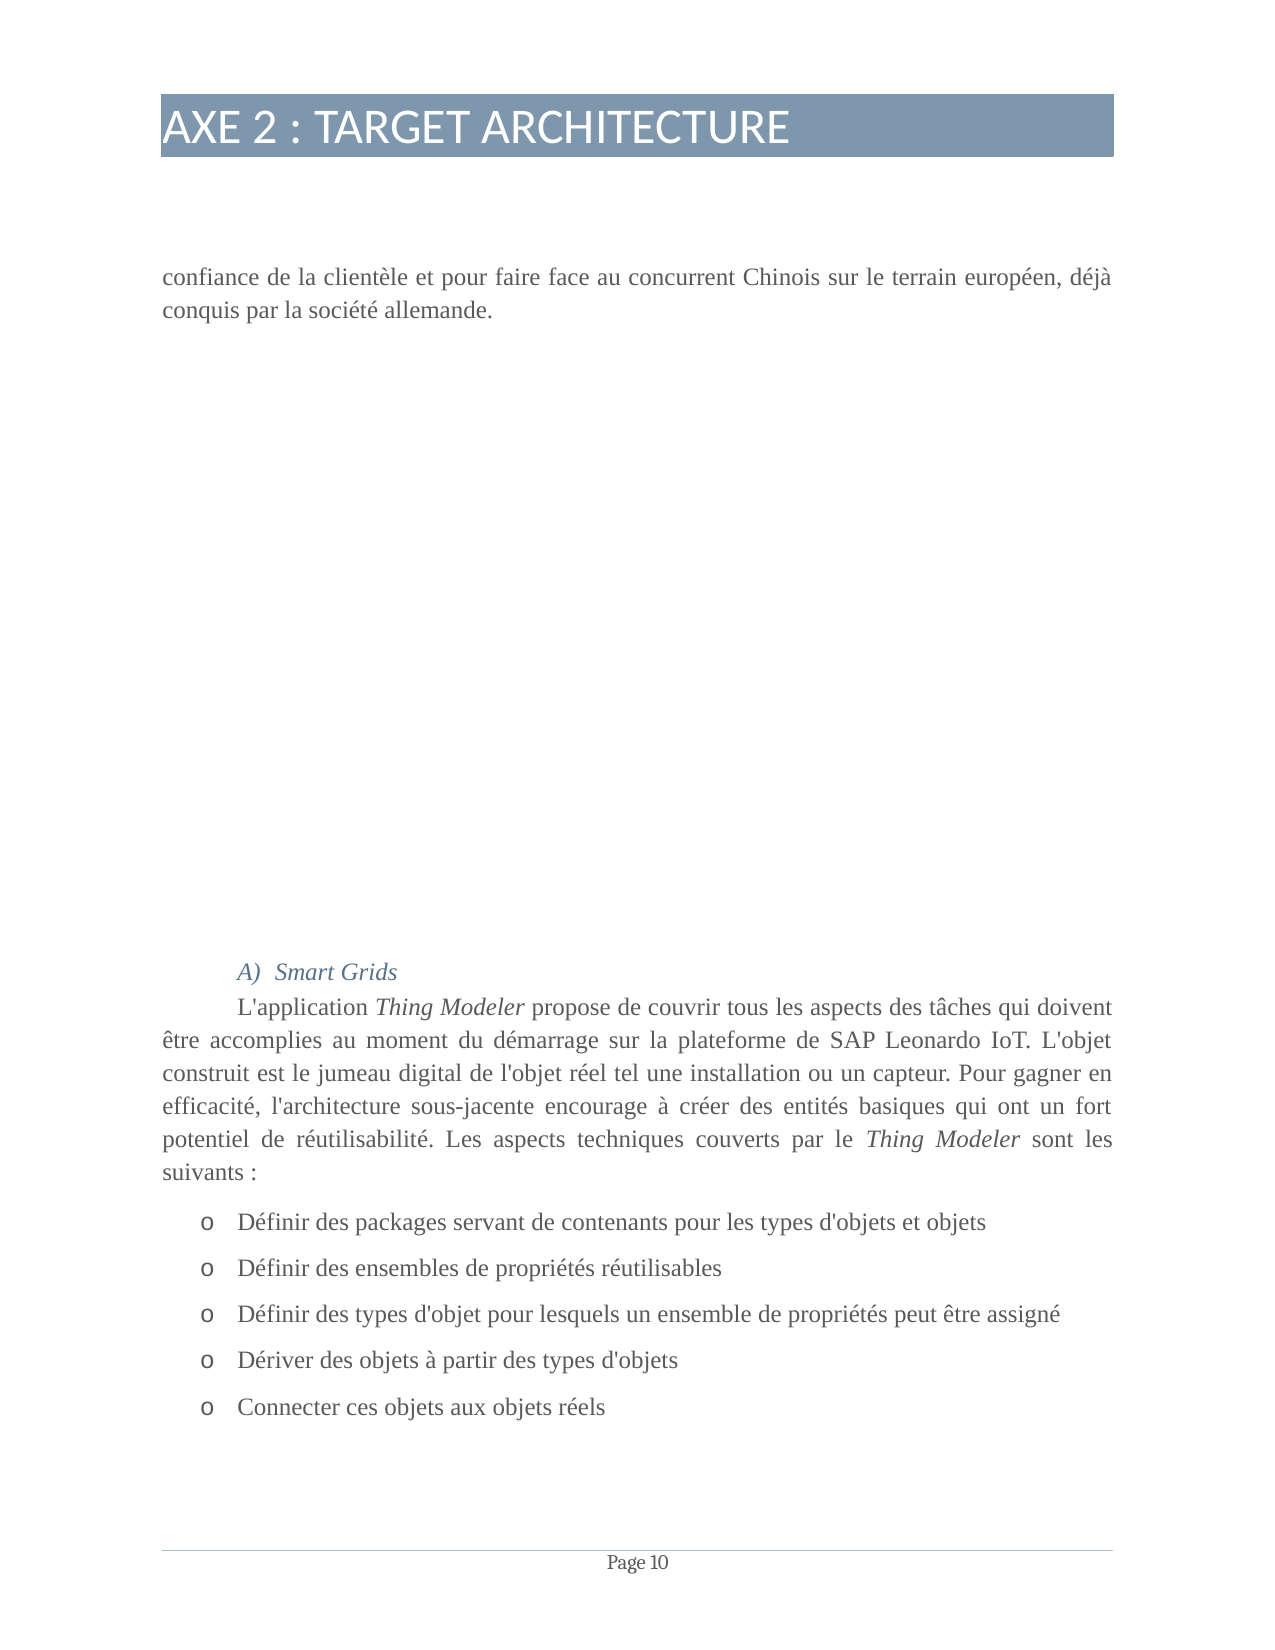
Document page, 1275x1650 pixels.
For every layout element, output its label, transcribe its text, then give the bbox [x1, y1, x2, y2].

list Définir des types d'objet pour lesquels un ensemble de propriétés peut être assigné [199, 1332, 1113, 1363]
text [162, 262, 1113, 324]
list Définir des ensembles de propriétés réutilisables [199, 1269, 1113, 1300]
list Définir des packages servant de contenants pour les types d'objets et objets [199, 1207, 1113, 1237]
list Dériver des objets à partir des types d'objets [199, 1395, 1113, 1426]
subtitle Smart Grids [237, 957, 1113, 986]
text L'application Thing Modeler propose de couvrir tous les aspects des tâches qui doivent être accomplies au moment du démarrage sur la plateforme de SAP Leonardo IoT. L'objet construit est le jumeau digital de l'objet réel tel une installation ou un capteur. Pour gagner en efficacité, l'architecture sous-jacente encourage à créer des entités basiques qui ont un fort potentiel de réutilisabilité. Les aspects techniques couverts par le Thing Modeler sont les suivants : [162, 992, 1113, 1186]
